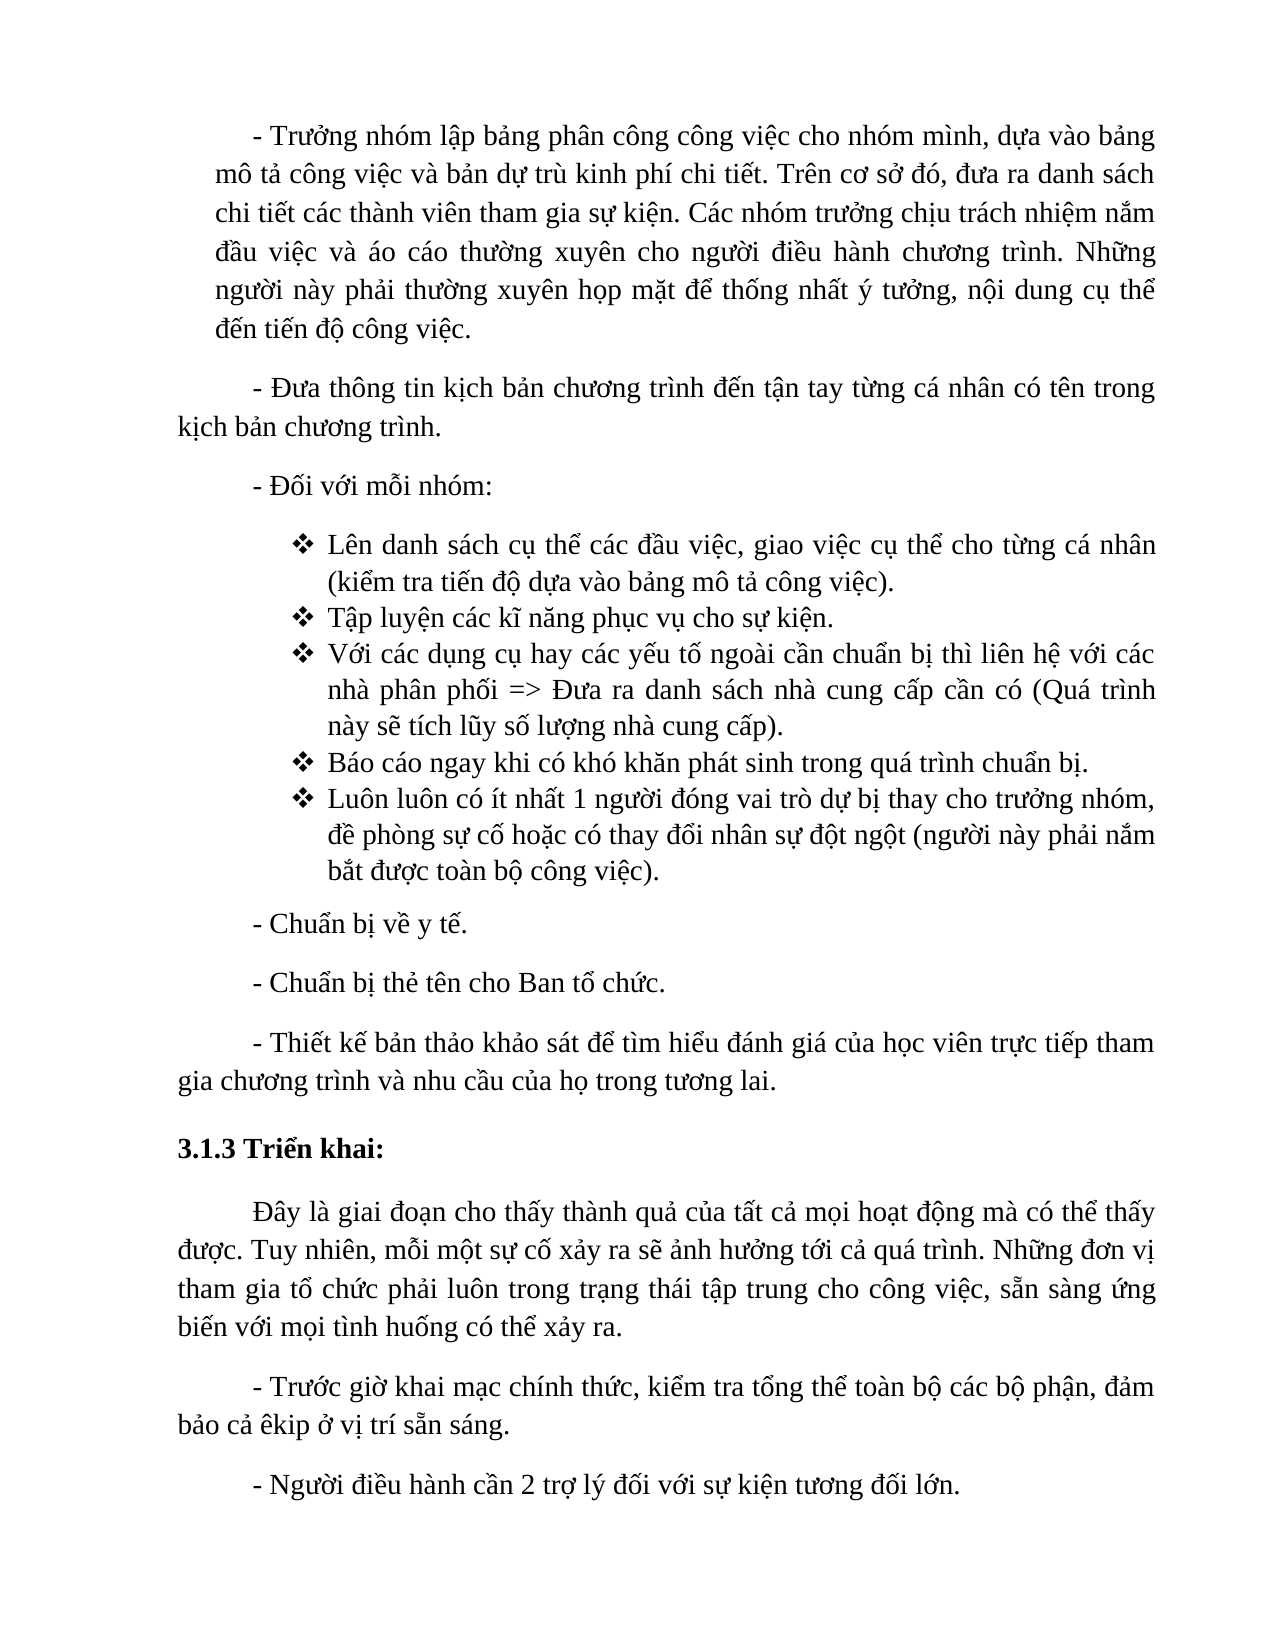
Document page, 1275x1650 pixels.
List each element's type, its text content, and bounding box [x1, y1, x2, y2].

list Lên danh sách cụ thể các đầu việc, giao việc cụ thể cho từng cá nhân (kiểm tra tiến độ dựa vào bảng mô tả công việc). [290, 527, 1157, 597]
text - Chuẩn bị thẻ tên cho Ban tổ chức. [177, 966, 1157, 999]
text - Đối với mỗi nhóm: [177, 468, 1157, 502]
text 3.1.3 Triển khai: [177, 1131, 1157, 1165]
text - Thiết kế bản thảo khảo sát để tìm hiểu đánh giá của học viên trực tiếp tham gia chương trình và nhu cầu của họ trong tương lai. [177, 1025, 1157, 1097]
text Đây là giai đoạn cho thấy thành quả của tất cả mọi hoạt động mà có thể thấy được. Tuy nhiên, mỗi một sự cố xảy ra sẽ ảnh hưởng tới cả quá trình. Những đơn vị tham gia tổ chức phải luôn trong trạng thái tập trung cho công việc, sẵn sàng ứng biến với mọi tình huống có thể xảy ra. [177, 1194, 1157, 1343]
text - Trưởng nhóm lập bảng phân công công việc cho nhóm mình, dựa vào bảng mô tả công việc và bản dự trù kinh phí chi tiết. Trên cơ sở đó, đưa ra danh sách chi tiết các thành viên tham gia sự kiện. Các nhóm trưởng chịu trách nhiệm nắm đầu việc và áo cáo thường xuyên cho người điều hành chương trình. Những người này phải thường xuyên họp mặt để thống nhất ý tưởng, nội dung cụ thể đến tiến độ công việc. [215, 118, 1157, 344]
list Tập luyện các kĩ năng phục vụ cho sự kiện. [290, 600, 1157, 633]
list Luôn luôn có ít nhất 1 người đóng vai trò dự bị thay cho trưởng nhóm, đề phòng sự cố hoặc có thay đổi nhân sự đột ngột (người này phải nắm bắt được toàn bộ công việc). [290, 781, 1157, 887]
text - Đưa thông tin kịch bản chương trình đến tận tay từng cá nhân có tên trong kịch bản chương trình. [177, 370, 1157, 442]
text - Chuẩn bị về y tế. [177, 906, 1157, 940]
text - Trước giờ khai mạc chính thức, kiểm tra tổng thể toàn bộ các bộ phận, đảm bảo cả êkip ở vị trí sẵn sáng. [177, 1369, 1157, 1441]
text - Người điều hành cần 2 trợ lý đối với sự kiện tương đối lớn. [177, 1467, 1157, 1500]
list Với các dụng cụ hay các yếu tố ngoài cần chuẩn bị thì liên hệ với các nhà phân phối => Đưa ra danh sách nhà cung cấp cần có (Quá trình này sẽ tích lũy số lượng nhà cung cấp). [290, 636, 1157, 742]
list Báo cáo ngay khi có khó khăn phát sinh trong quá trình chuẩn bị. [290, 745, 1157, 778]
